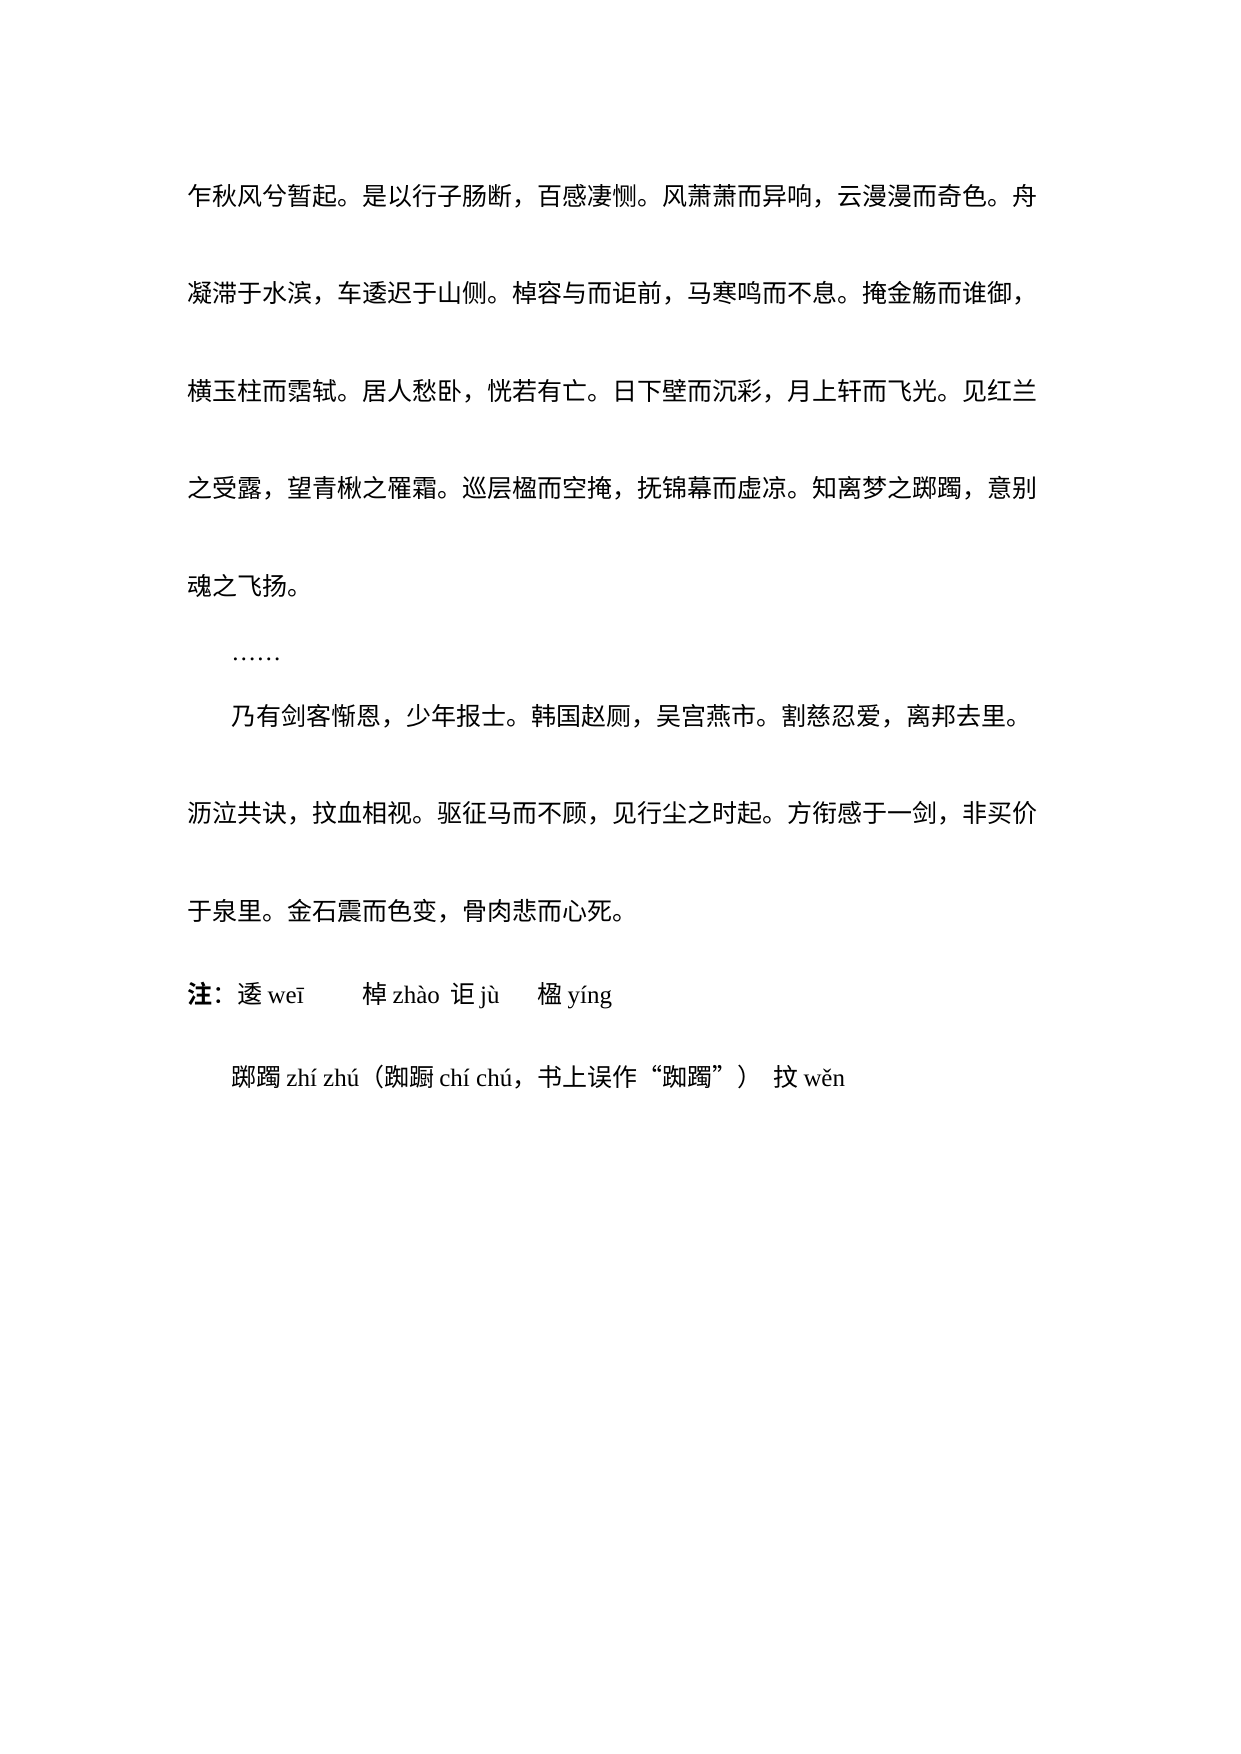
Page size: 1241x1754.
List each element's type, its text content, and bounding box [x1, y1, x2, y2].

text 注：逶weī 棹zhào 讵jù 楹yíng [187, 960, 1053, 1025]
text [187, 162, 1053, 617]
text 乃有剑客惭恩，少年报士。韩国赵厕，吴宫燕市。割慈忍爱，离邦去里。沥泣共诀，抆血相视。驱征马而不顾，见行尘之时起。方衔感于一剑，非买价于泉里。金石震而色变，骨肉悲而心死。 [187, 682, 1053, 942]
text …… [187, 635, 1053, 668]
text 踯躅zhí zhú（踟蹰chí chú，书上误作“踟躅”） 抆wěn [187, 1043, 1053, 1108]
